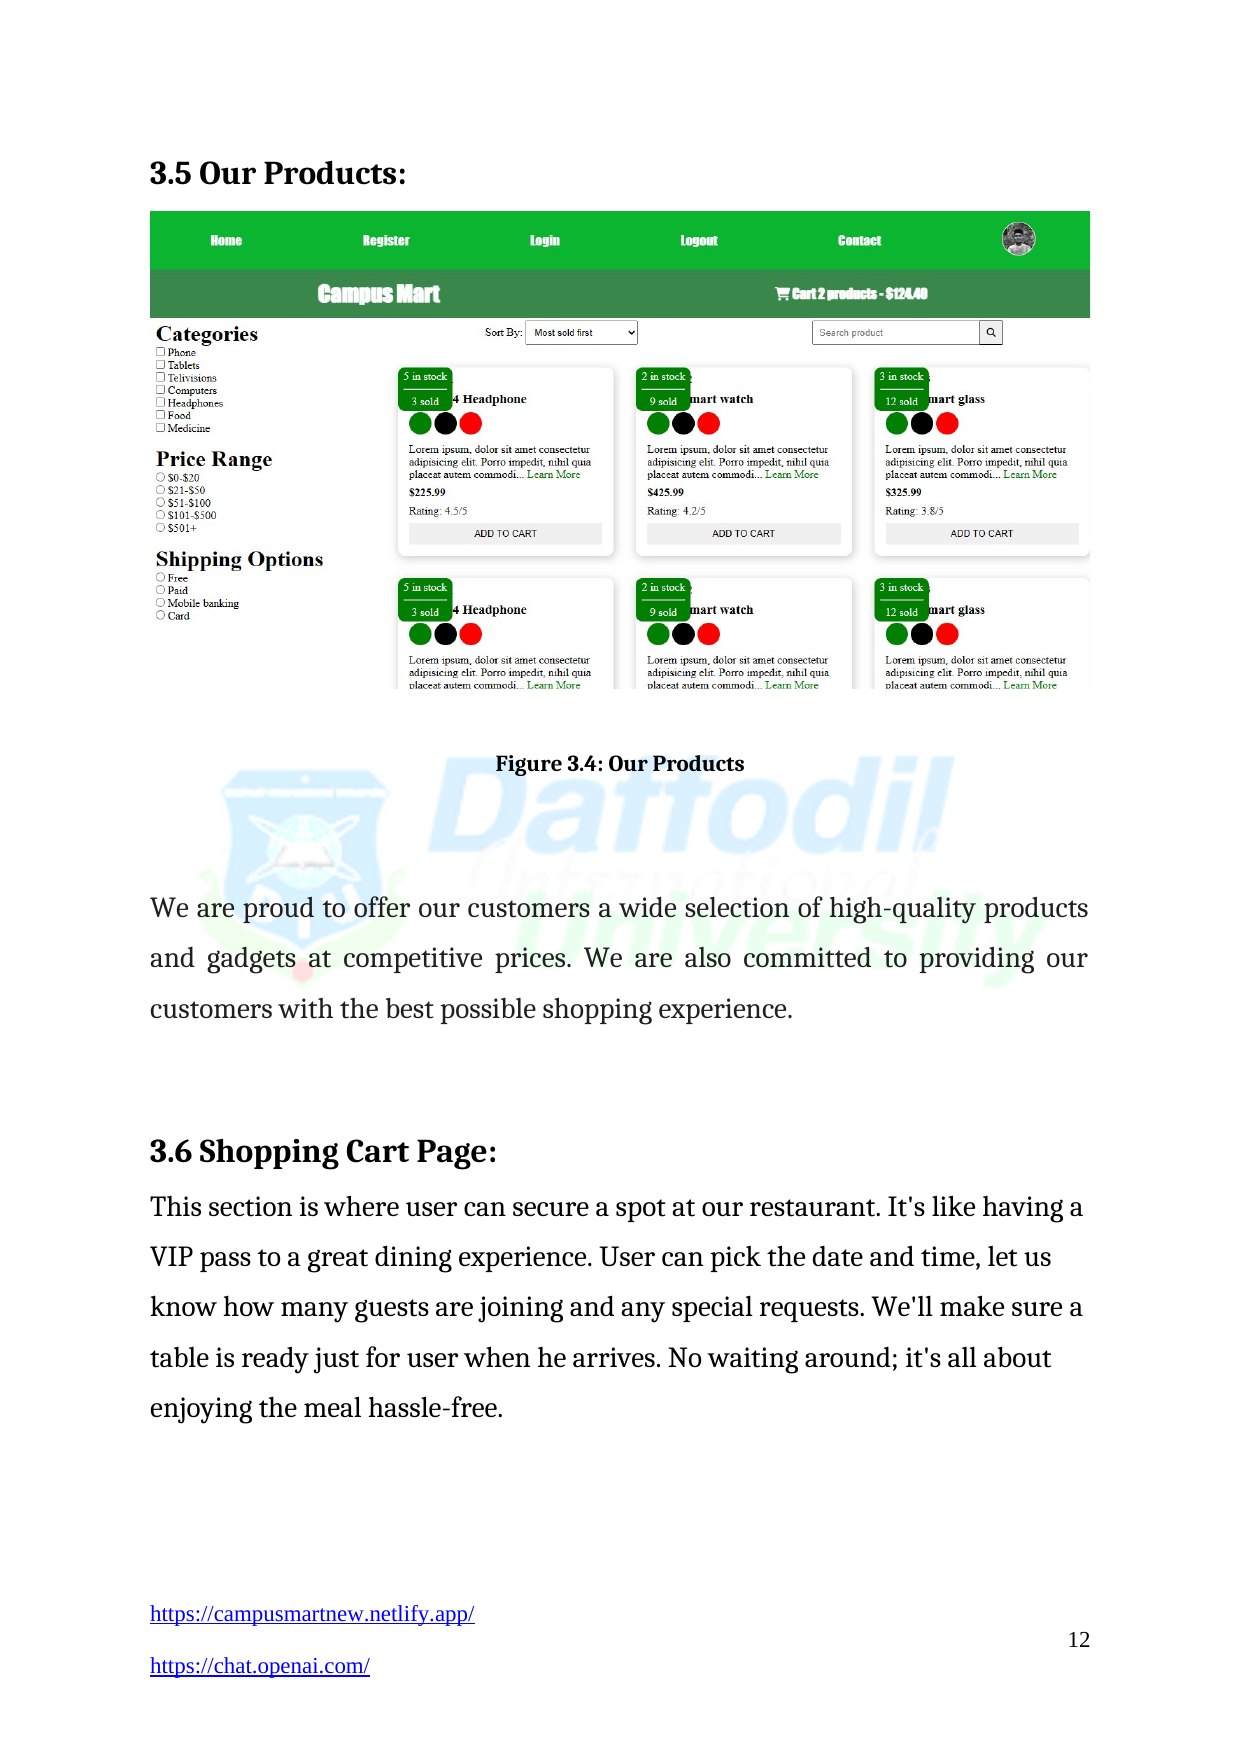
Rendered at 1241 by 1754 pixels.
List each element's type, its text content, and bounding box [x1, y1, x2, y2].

text Figure 3.4: Our Products [150, 751, 1090, 777]
subtitle 3.6 Shopping Cart Page: [150, 1132, 1090, 1171]
text This section is where user can secure a spot at our restaurant. It's like having a VIP pass to a great dining experience. User can pick the date and time, let us know how many guests are joining and any special requests. We'll make sure a table is ready just for user when he arrives. No waiting around; it's all about enjoying the meal hassle-free. [150, 1190, 1090, 1425]
text We are proud to offer our customers a wide selection of high-quality products and gadgets at competitive prices. We are also committed to providing our customers with the best possible shopping experience. [150, 891, 1090, 1025]
subtitle 3.5 Our Products: [150, 154, 1090, 192]
picture [150, 211, 1091, 689]
